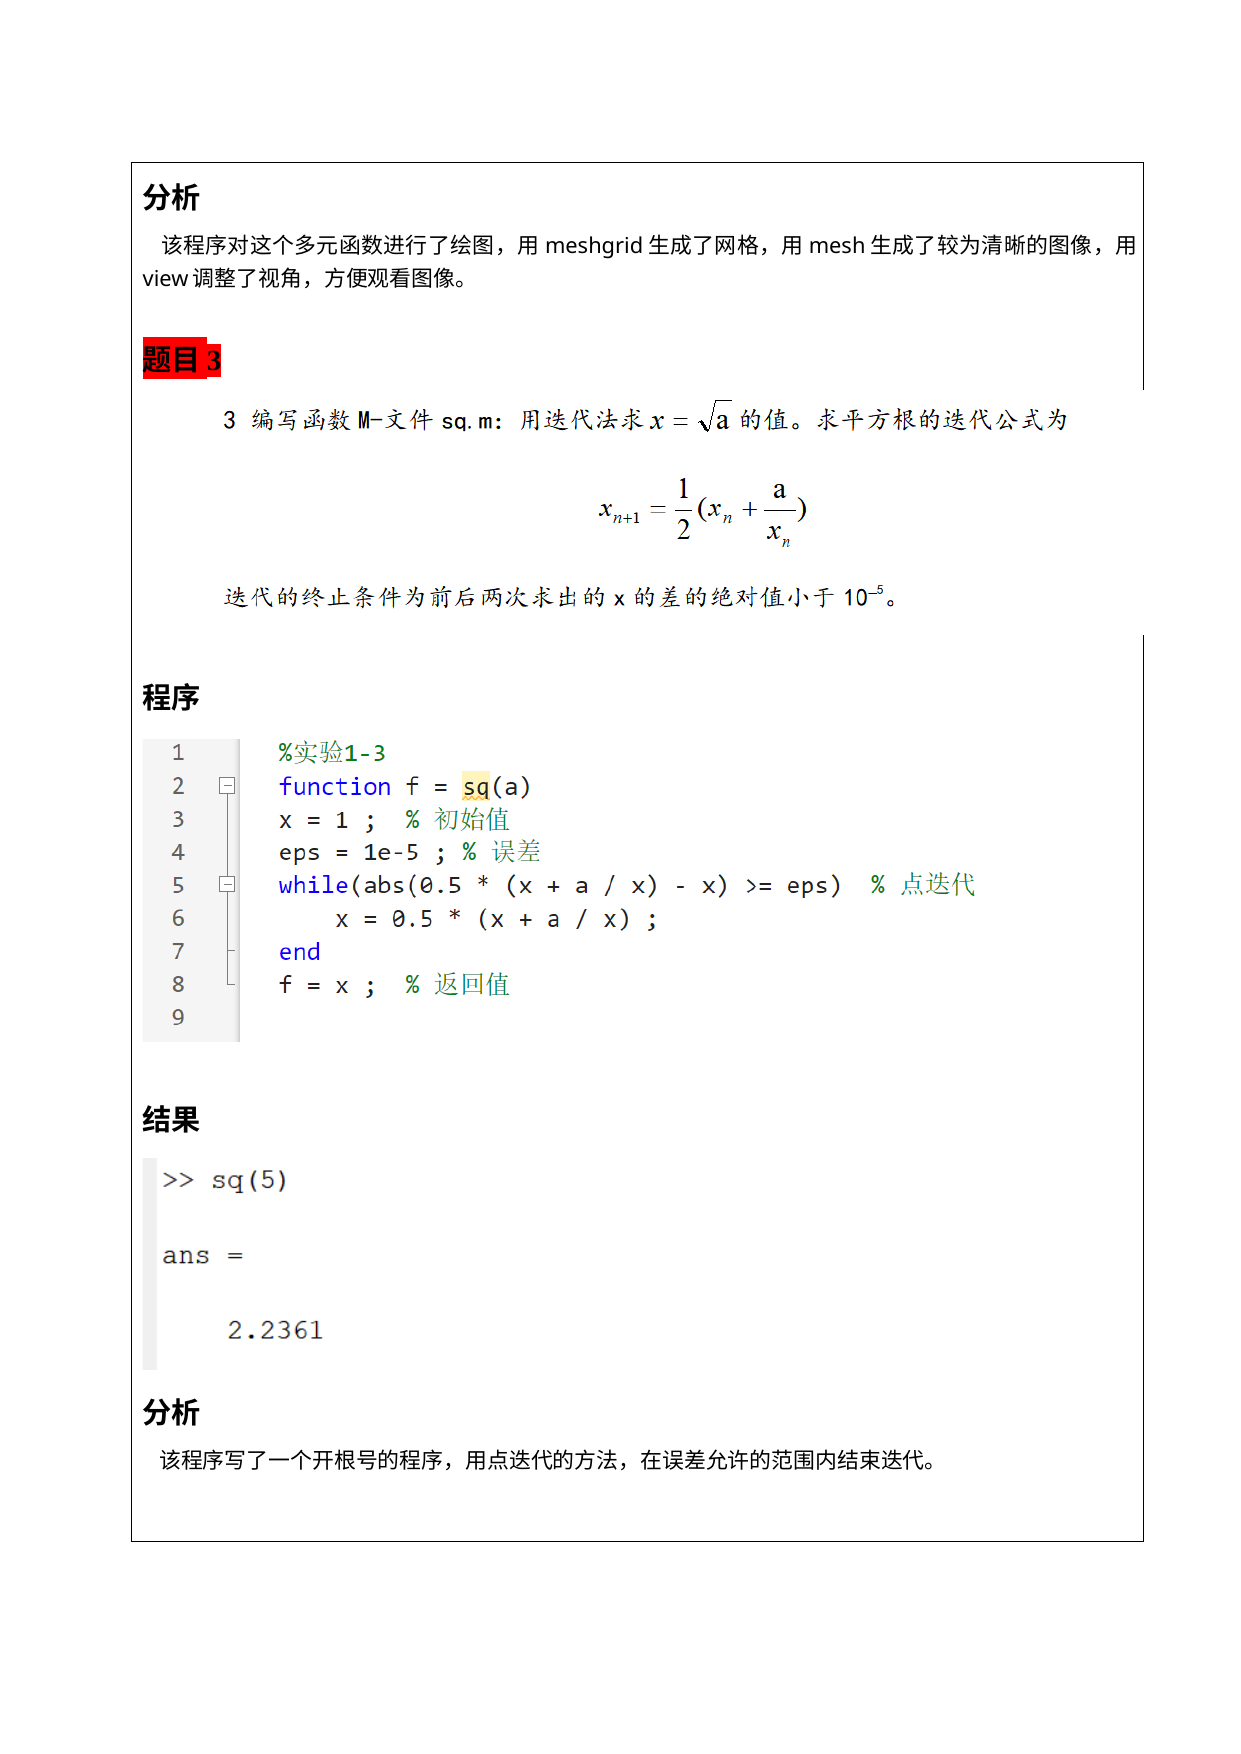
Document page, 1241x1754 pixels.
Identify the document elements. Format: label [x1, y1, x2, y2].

picture [142, 739, 1133, 1042]
picture [142, 1158, 694, 1370]
table_cell [132, 163, 1143, 1541]
picture [186, 390, 1175, 635]
